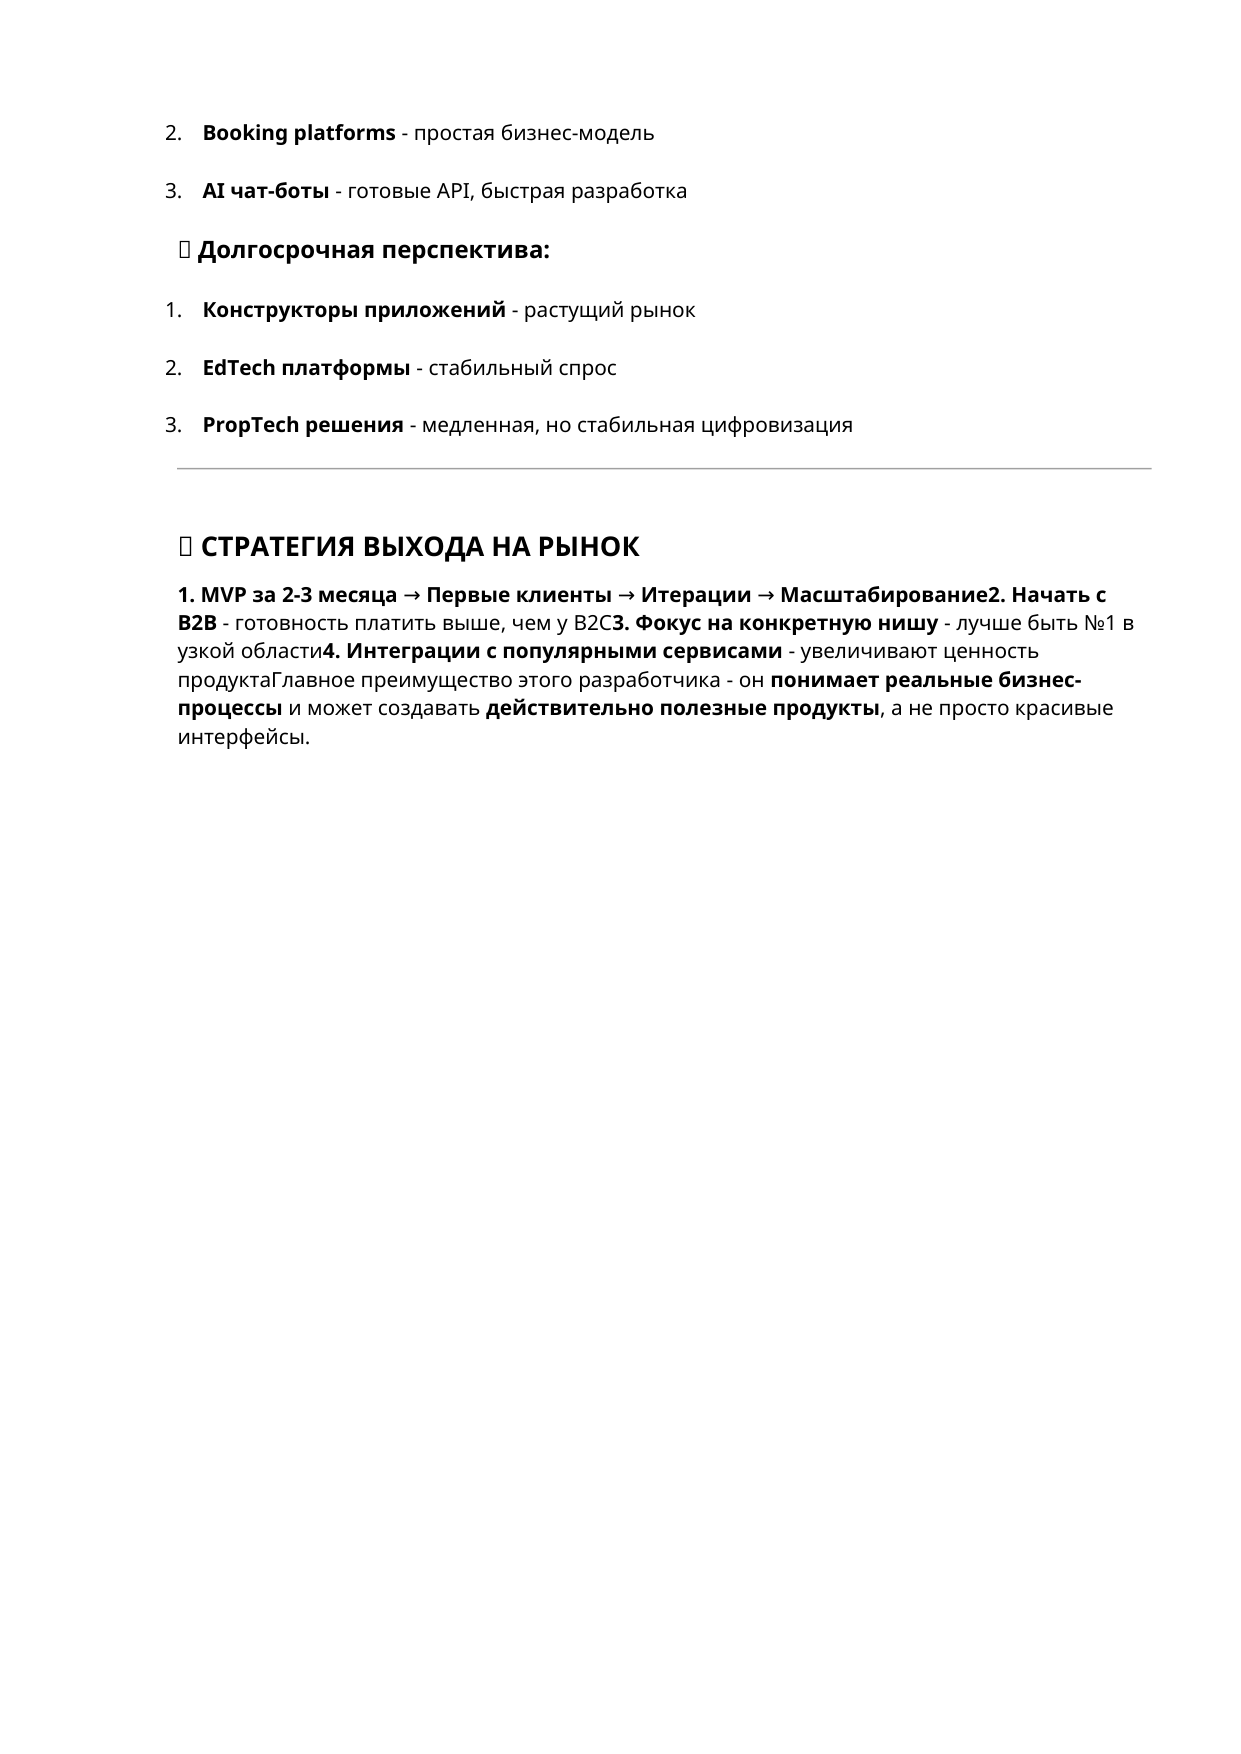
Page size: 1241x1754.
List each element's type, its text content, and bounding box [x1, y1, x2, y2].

list Booking platforms - простая бизнес-модель [165, 118, 1152, 147]
list EdTech платформы - стабильный спрос [165, 353, 1152, 381]
list PropTech решения - медленная, но стабильная цифровизация [165, 410, 1152, 439]
list AI чат-боты - готовые API, быстрая разработка [165, 176, 1152, 204]
text 🚀 Долгосрочная перспектива: [177, 233, 1152, 266]
text 💡 СТРАТЕГИЯ ВЫХОДА НА РЫНОК [177, 527, 1152, 564]
list Конструкторы приложений - растущий рынок [165, 295, 1152, 323]
text 1. MVP за 2-3 месяца → Первые клиенты → Итерации → Масштабирование2. Начать с B2B - готовность платить выше, чем у B2C3. Фокус на конкретную нишу - лучше быть №1 в узкой области4. Интеграции с популярными сервисами - увеличивают ценность продуктаГлавное преимущество этого разработчика - он понимает реальные бизнес-процессы и может создавать действительно полезные продукты, а не просто красивые интерфейсы. [177, 580, 1152, 750]
